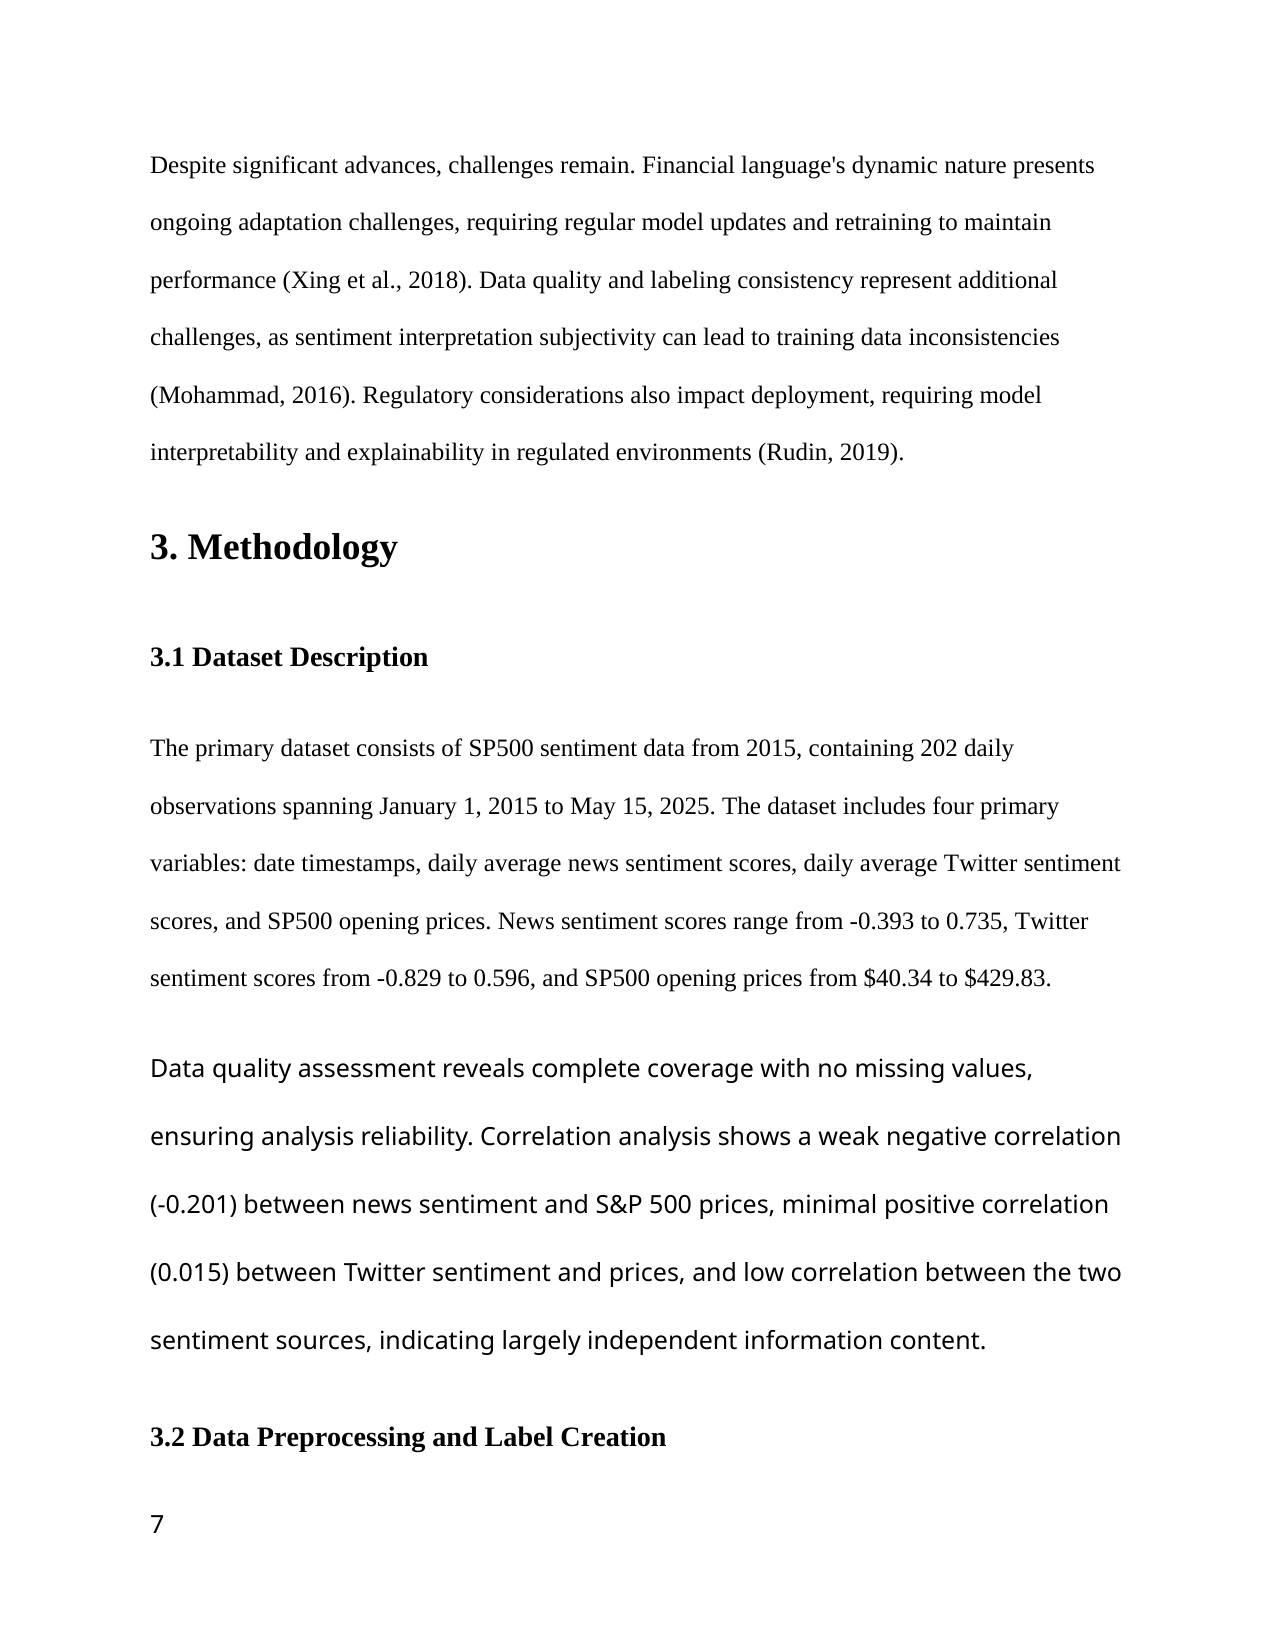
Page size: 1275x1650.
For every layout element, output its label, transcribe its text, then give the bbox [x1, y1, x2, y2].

text The primary dataset consists of SP500 sentiment data from 2015, containing 202 daily observations spanning January 1, 2015 to May 15, 2025. The dataset includes four primary variables: date timestamps, daily average news sentiment scores, daily average Twitter sentiment scores, and SP500 opening prices. News sentiment scores range from -0.393 to 0.735, Twitter sentiment scores from -0.829 to 0.596, and SP500 opening prices from $40.34 to $429.83. [150, 733, 1125, 992]
text 3.2 Data Preprocessing and Label Creation [150, 1420, 1125, 1452]
text 3. Methodology [150, 524, 1125, 567]
text Despite significant advances, challenges remain. Financial language's dynamic nature presents ongoing adaptation challenges, requiring regular model updates and retraining to maintain performance (Xing et al., 2018). Data quality and labeling consistency represent additional challenges, as sentiment interpretation subjectivity can lead to training data inconsistencies (Mohammad, 2016). Regulatory considerations also impact deployment, requiring model interpretability and explainability in regulated environments (Rudin, 2019). [150, 150, 1125, 466]
text Data quality assessment reveals complete coverage with no missing values, ensuring analysis reliability. Correlation analysis shows a weak negative correlation (-0.201) between news sentiment and S&P 500 prices, minimal positive correlation (0.015) between Twitter sentiment and prices, and low correlation between the two sentiment sources, indicating largely independent information content. [150, 1050, 1125, 1357]
text 3.1 Dataset Description [150, 639, 1125, 672]
